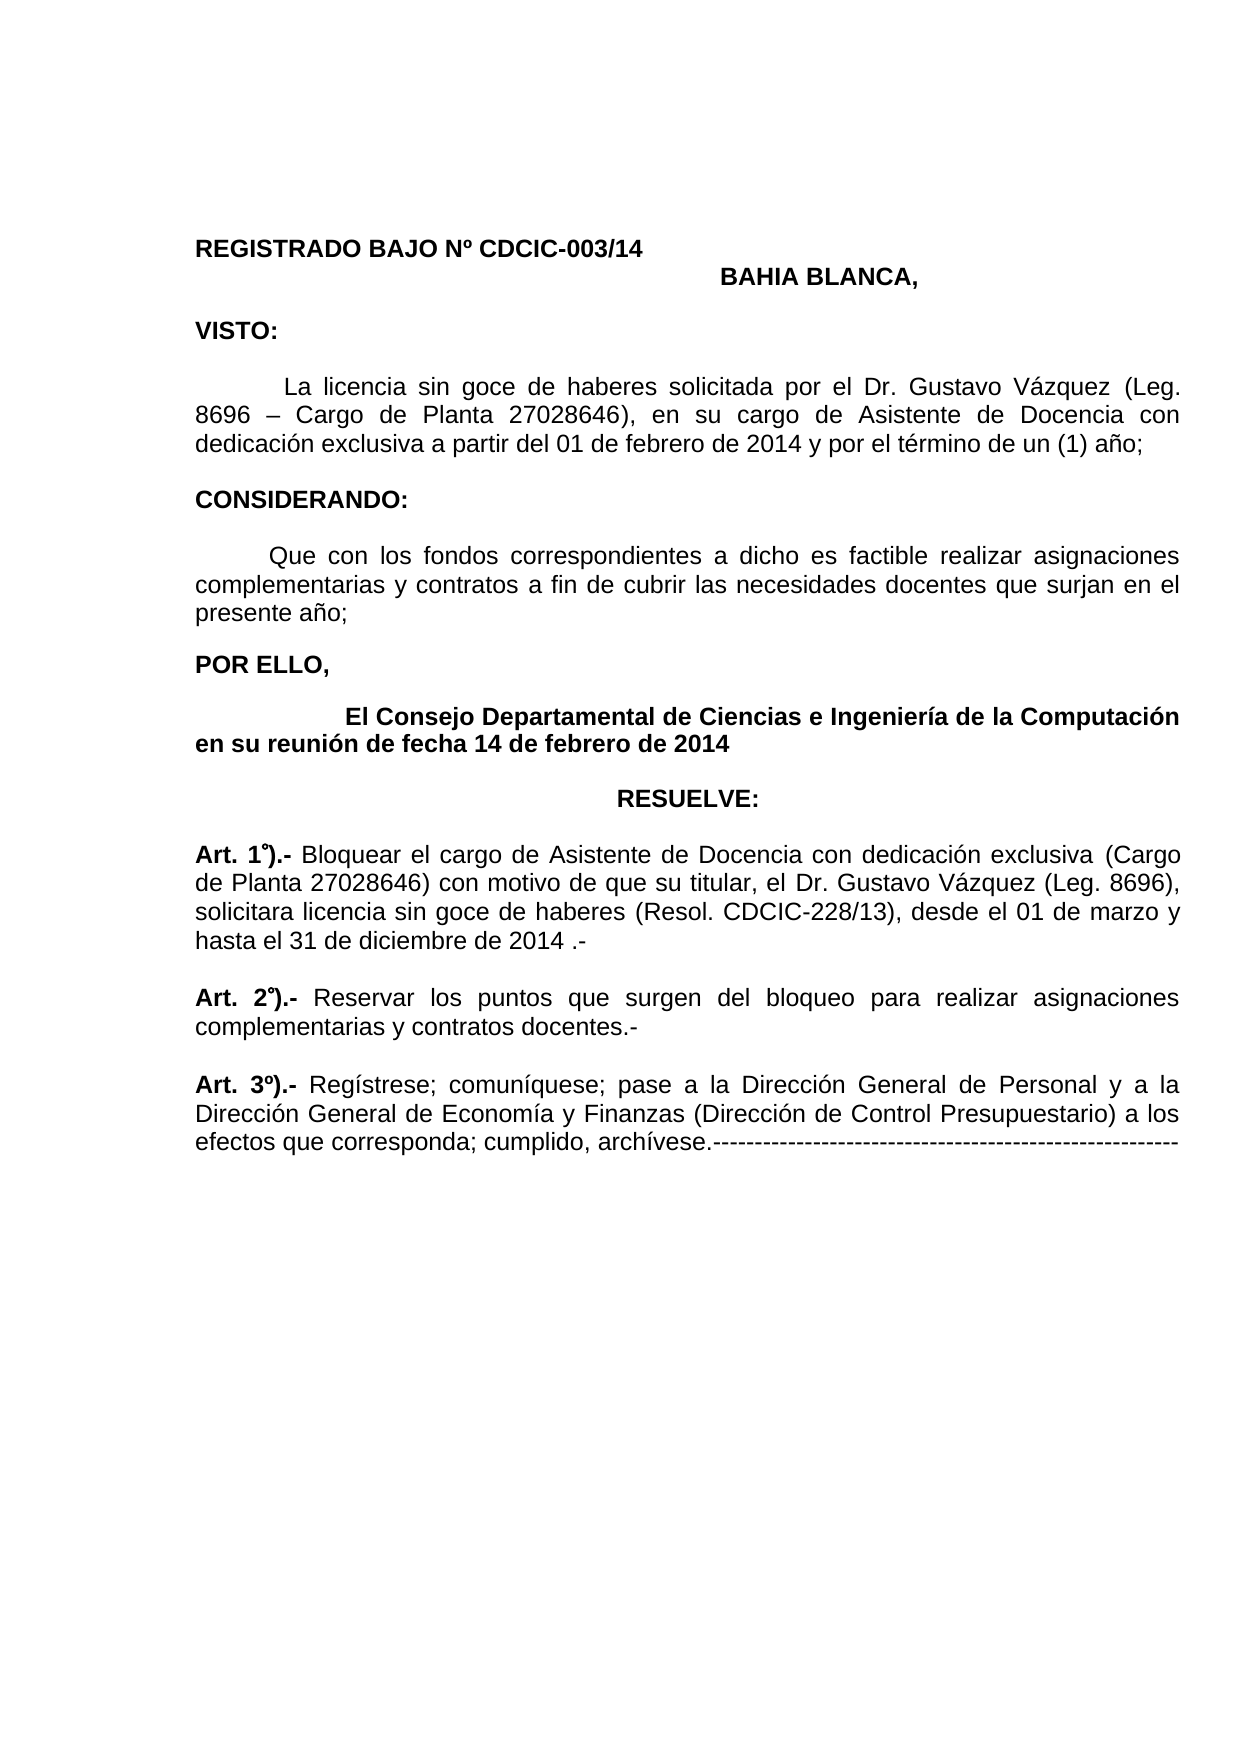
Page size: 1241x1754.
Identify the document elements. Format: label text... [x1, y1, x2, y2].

subtitle POR ELLO, [195, 652, 1181, 679]
text BAHIA BLANCA, [195, 263, 1181, 290]
text VISTO: [195, 317, 1181, 344]
text El Consejo Departamental de Ciencias e Ingeniería de la Computación en su reunión de fecha 14 de febrero de 2014 [195, 704, 1181, 758]
text Art. 1).- Bloquear el cargo de Asistente de Docencia con dedicación exclusiva (Cargo de Planta 27028646) con motivo de que su titular, el Dr. Gustavo Vázquez (Leg. 8696), solicitara licencia sin goce de haberes (Resol. CDCIC-228/13), desde el 01 de marzo y hasta el 31 de diciembre de 2014 .- [195, 839, 1181, 955]
text Art. 3º).- Regístrese; comuníquese; pase a la Dirección General de Personal y a la Dirección General de Economía y Finanzas (Dirección de Control Presupuestario) a los efectos que corresponda; cumplido, archívese.-------------------------------------------------------- [195, 1070, 1181, 1156]
subtitle REGISTRADO BAJO Nº CDCIC-003/14 [195, 236, 1181, 263]
subtitle RESUELVE: [195, 785, 1181, 812]
text Art. 2).- Reservar los puntos que surgen del bloqueo para realizar asignaciones complementarias y contratos docentes.- [195, 983, 1181, 1041]
text La licencia sin goce de haberes solicitada por el Dr. Gustavo Vázquez (Leg. 8696 – Cargo de Planta 27028646), en su cargo de Asistente de Docencia con dedicación exclusiva a partir del 01 de febrero de 2014 y por el término de un (1) año; [195, 372, 1181, 458]
text CONSIDERANDO: [195, 487, 1184, 514]
text Que con los fondos correspondientes a dicho es factible realizar asignaciones complementarias y contratos a fin de cubrir las necesidades docentes que surjan en el presente año; [195, 541, 1181, 627]
